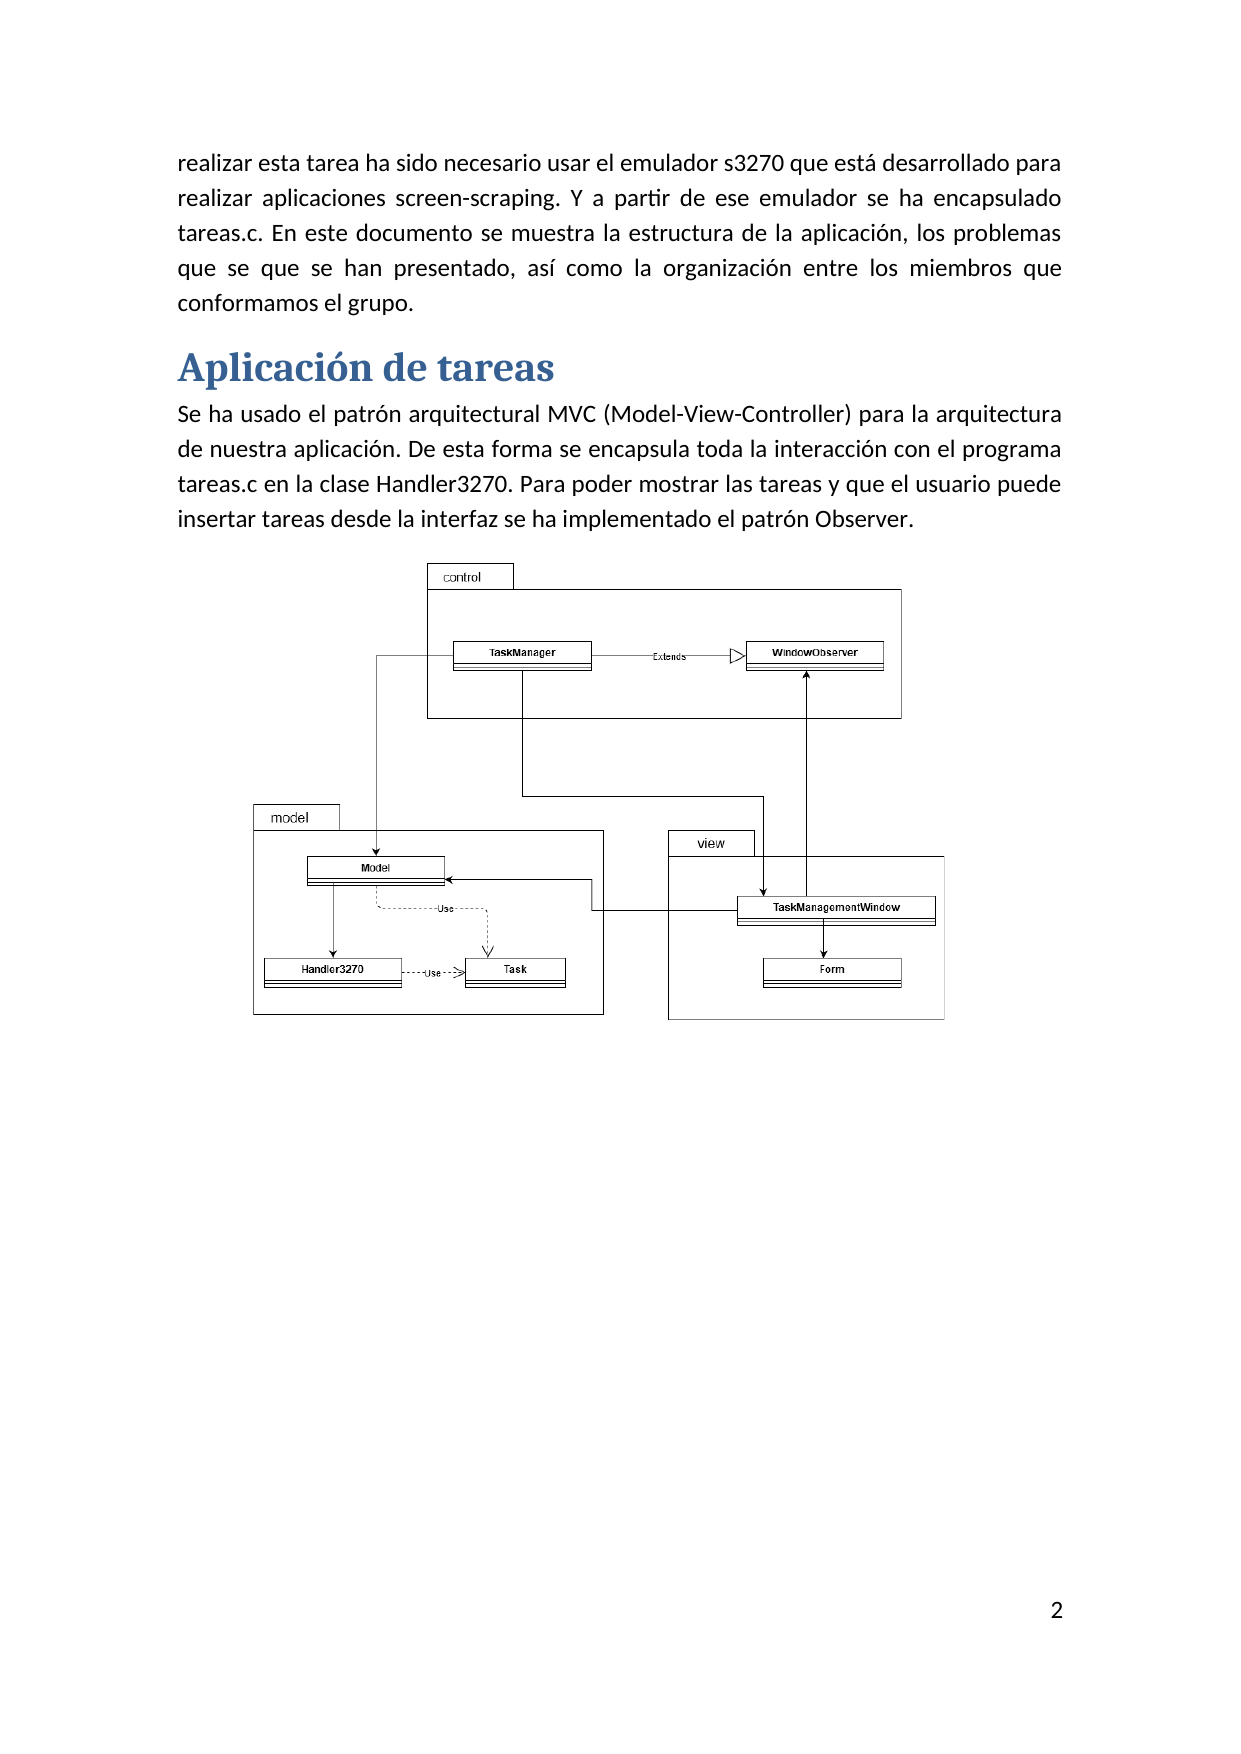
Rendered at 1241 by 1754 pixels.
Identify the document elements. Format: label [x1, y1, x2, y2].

table_cell [166, 148, 1074, 1052]
picture [253, 563, 945, 1020]
